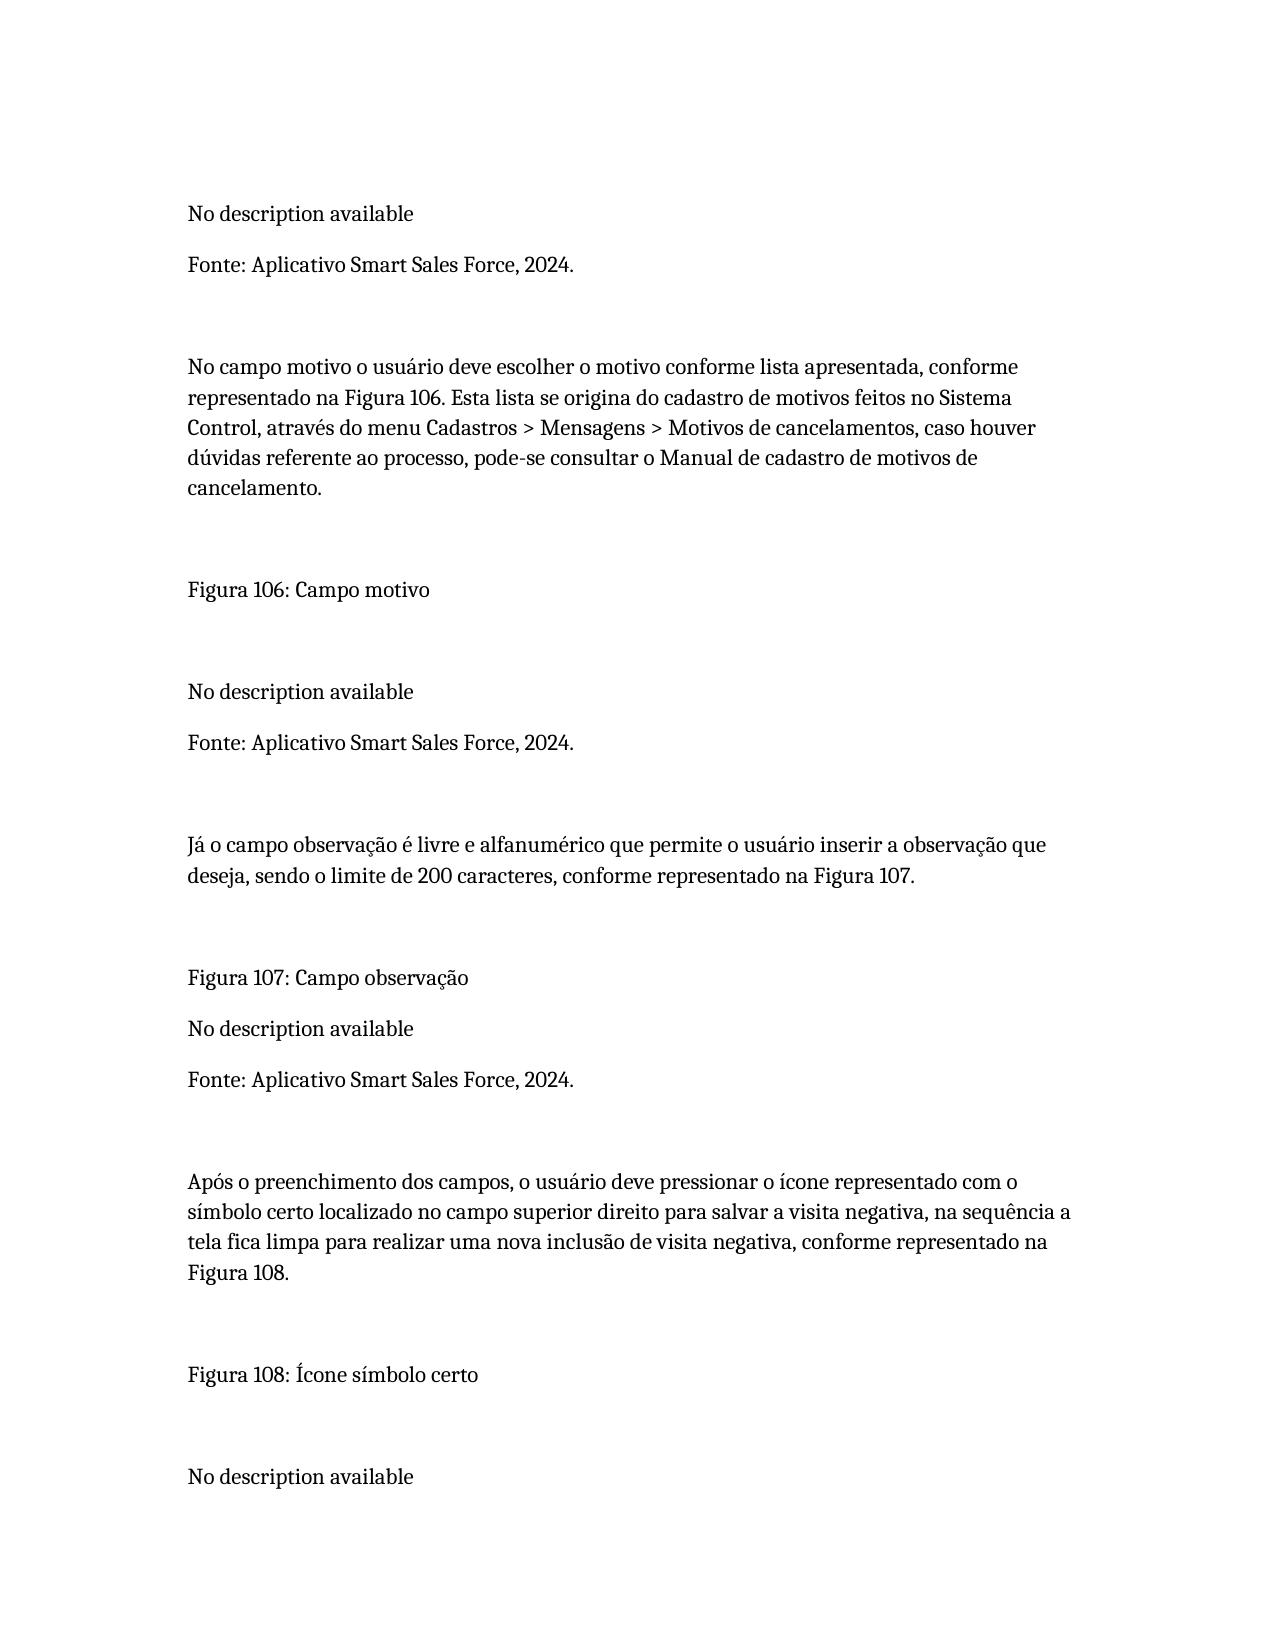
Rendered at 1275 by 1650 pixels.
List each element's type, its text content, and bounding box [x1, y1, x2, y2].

text Figura 107: Campo observação [187, 964, 1087, 991]
text No description available [187, 1016, 1087, 1042]
text No description available [187, 679, 1087, 706]
text Fonte: Aplicativo Smart Sales Force, 2024. [187, 252, 1087, 278]
text Figura 106: Campo motivo [187, 577, 1087, 603]
text No campo motivo o usuário deve escolher o motivo conforme lista apresentada, conforme representado na Figura 106. Esta lista se origina do cadastro de motivos feitos no Sistema Control, através do menu Cadastros > Mensagens > Motivos de cancelamentos, caso houver dúvidas referente ao processo, pode-se consultar o Manual de cadastro de motivos de cancelamento. [187, 354, 1087, 501]
text No description available [187, 201, 1087, 227]
text Já o campo observação é livre e alfanumérico que permite o usuário inserir a observação que deseja, sendo o limite de 200 caracteres, conforme representado na Figura 107. [187, 832, 1087, 889]
text Fonte: Aplicativo Smart Sales Force, 2024. [187, 1067, 1087, 1093]
text Após o preenchimento dos campos, o usuário deve pressionar o ícone representado com o símbolo certo localizado no campo superior direito para salvar a visita negativa, na sequência a tela fica limpa para realizar uma nova inclusão de visita negativa, conforme representado na Figura 108. [187, 1169, 1087, 1286]
text Figura 108: Ícone símbolo certo [187, 1361, 1087, 1388]
text Fonte: Aplicativo Smart Sales Force, 2024. [187, 730, 1087, 757]
text No description available [187, 1463, 1087, 1490]
